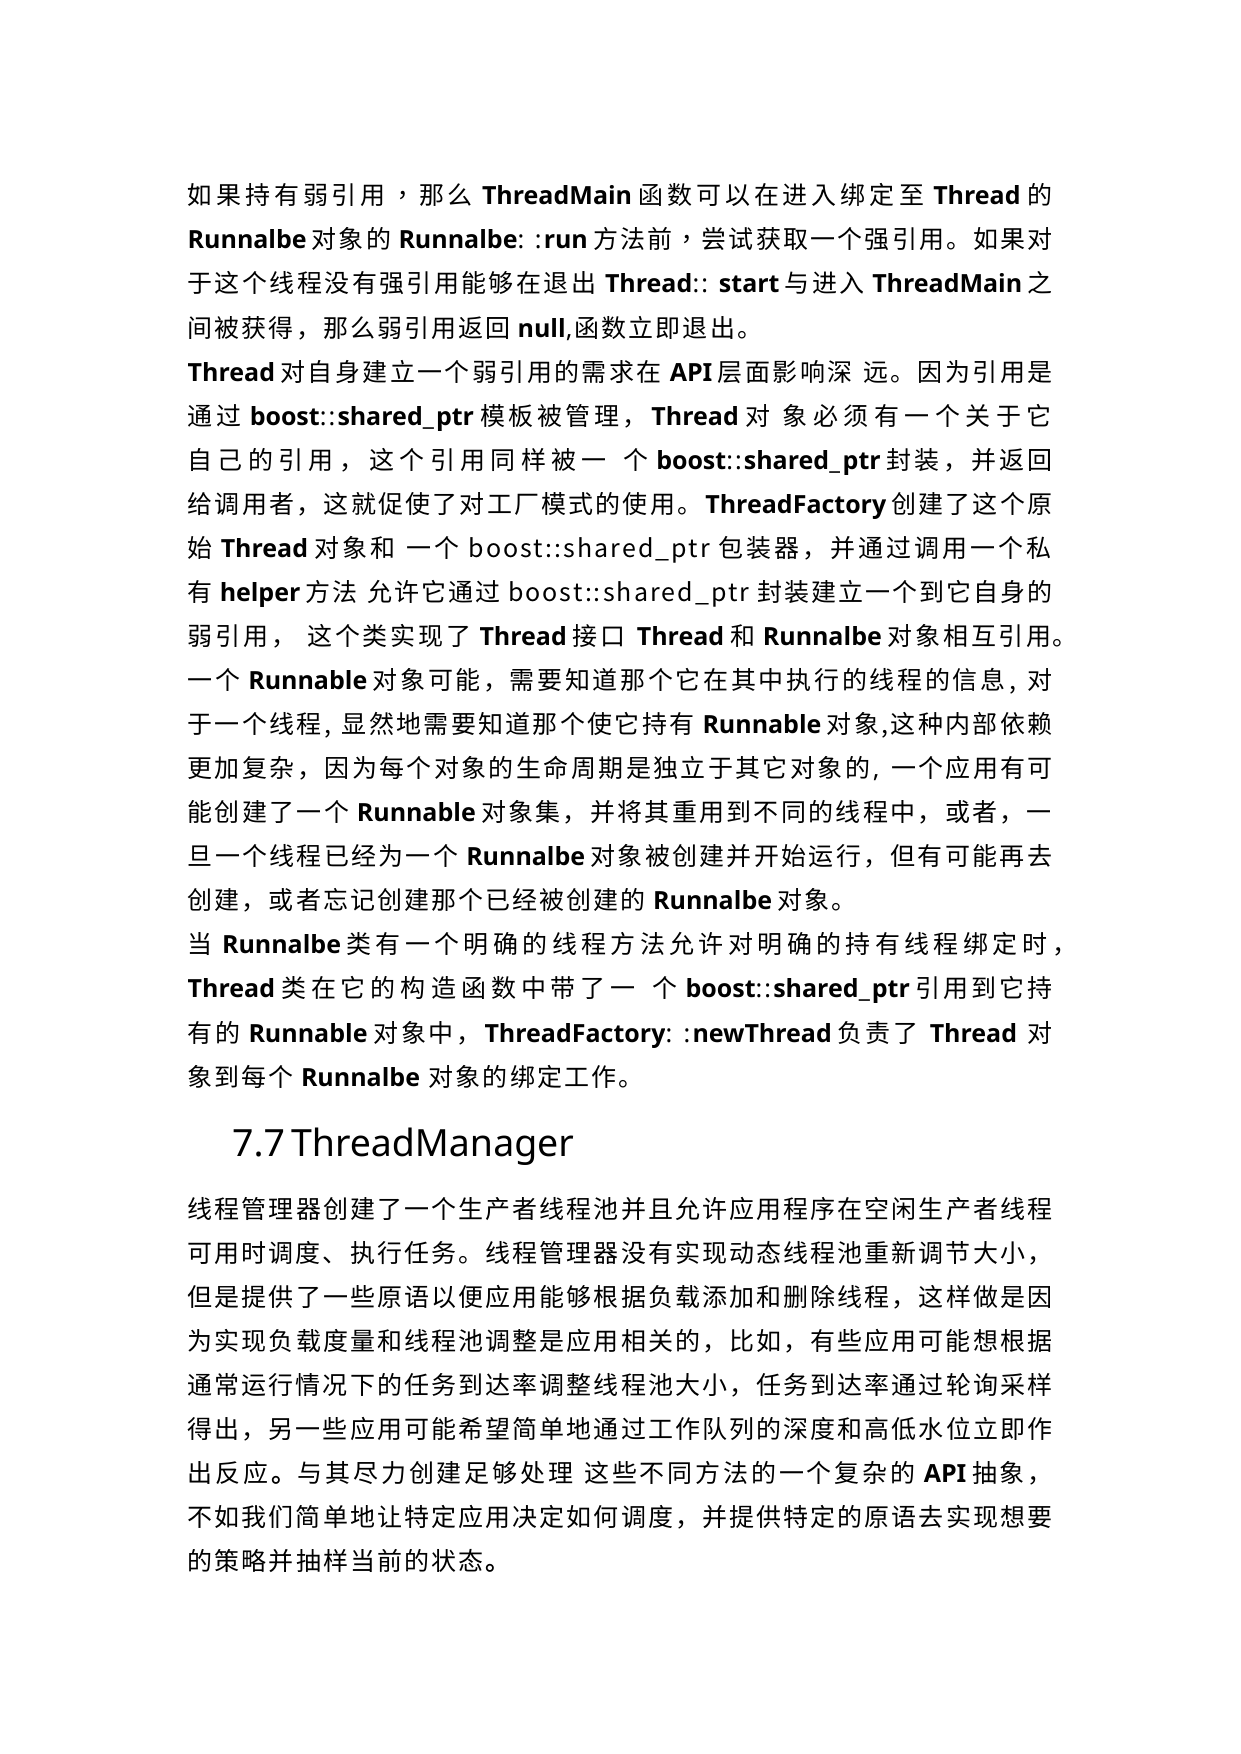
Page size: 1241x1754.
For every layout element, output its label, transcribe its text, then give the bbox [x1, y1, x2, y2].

text 如果持有弱引用，那么ThreadMain函数可以在进入绑定至Thread的Runnalbe对象的Runnalbe: :run方法前，尝试获取一个强引用。如果对于这个线程没有强引用能够在退出Thread:: start与进入ThreadMain之间被获得，那么弱引用返回null,函数立即退出。 [187, 172, 1053, 348]
text 当Runnalbe类有一个明确的线程方法允许对明确的持有线程绑定时，Thread类在它的构造函数中带了一 个boost::shared_ptr引用到它持有的Runnable对象中，ThreadFactory: :newThread负责了 Thread 对象到每个Runnalbe 对象的绑定工作。 [187, 921, 1053, 1097]
text Thread对自身建立一个弱引用的需求在API层面影响深 远。因为引用是通过boost::shared_ptr模板被管理，Thread对 象必须有一个关于它自己的引用，这个引用同样被一 个boost::shared_ptr封装，并返回给调用者，这就促使了对工厂模式的使用。ThreadFactory创建了这个原始Thread对象和 一个boost::shared_ptr包装器，并通过调用一个私有helper方法 允许它通过boost::shared_ptr封装建立一个到它自身的弱引用， 这个类实现了Thread接口 Thread和Runnalbe对象相互引用。一个Runnable对象可能，需要知道那个它在其中执行的线程的信息, 对于一个线程, 显然地需要知道那个使它持有Runnable对象,这种内部依赖更加复杂，因为每个对象的生命周期是独立于其它对象的, 一个应用有可能创建了一个Runnable对象集，并将其重用到不同的线程中，或者，一旦一个线程已经为一个Runnalbe对象被创建并开始运行，但有可能再去创建，或者忘记创建那个已经被创建的Runnalbe对象。 [187, 348, 1053, 921]
text 线程管理器创建了一个生产者线程池并且允许应用程序在空闲生产者线程可用时调度、执行任务。线程管理器没有实现动态线程池重新调节大小，但是提供了一些原语以便应用能够根据负载添加和删除线程，这样做是因为实现负载度量和线程池调整是应用相关的，比如，有些应用可能想根据通常运行情况下的任务到达率调整线程池大小，任务到达率通过轮询采样得出，另一些应用可能希望简单地通过工作队列的深度和高低水位立即作出反应。与其尽力创建足够处理 这些不同方法的一个复杂的API抽象，不如我们简单地让特定应用决定如何调度，并提供特定的原语去实现想要的策略并抽样当前的状态。 [187, 1185, 1053, 1582]
list ThreadManager [232, 1097, 1053, 1185]
